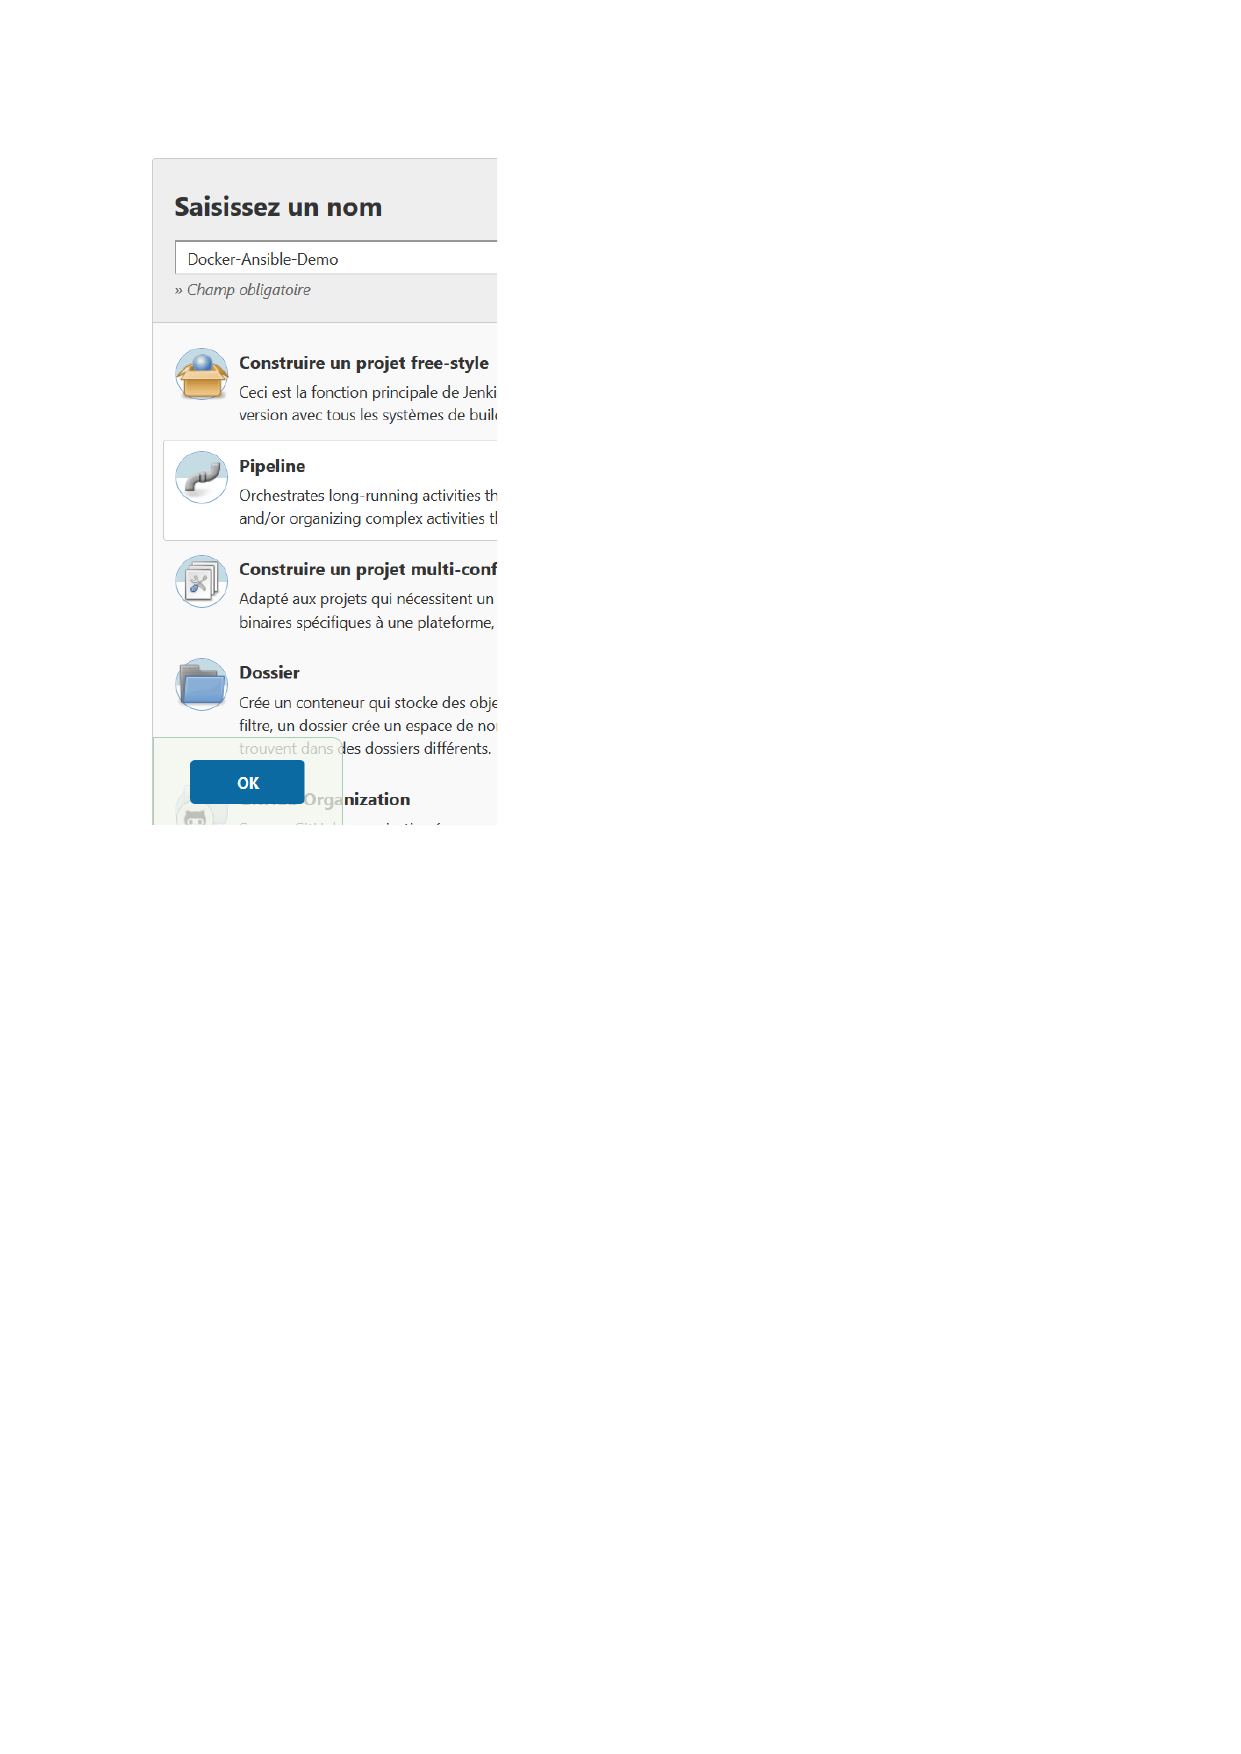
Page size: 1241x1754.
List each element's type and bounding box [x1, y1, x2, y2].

picture [147, 147, 498, 825]
